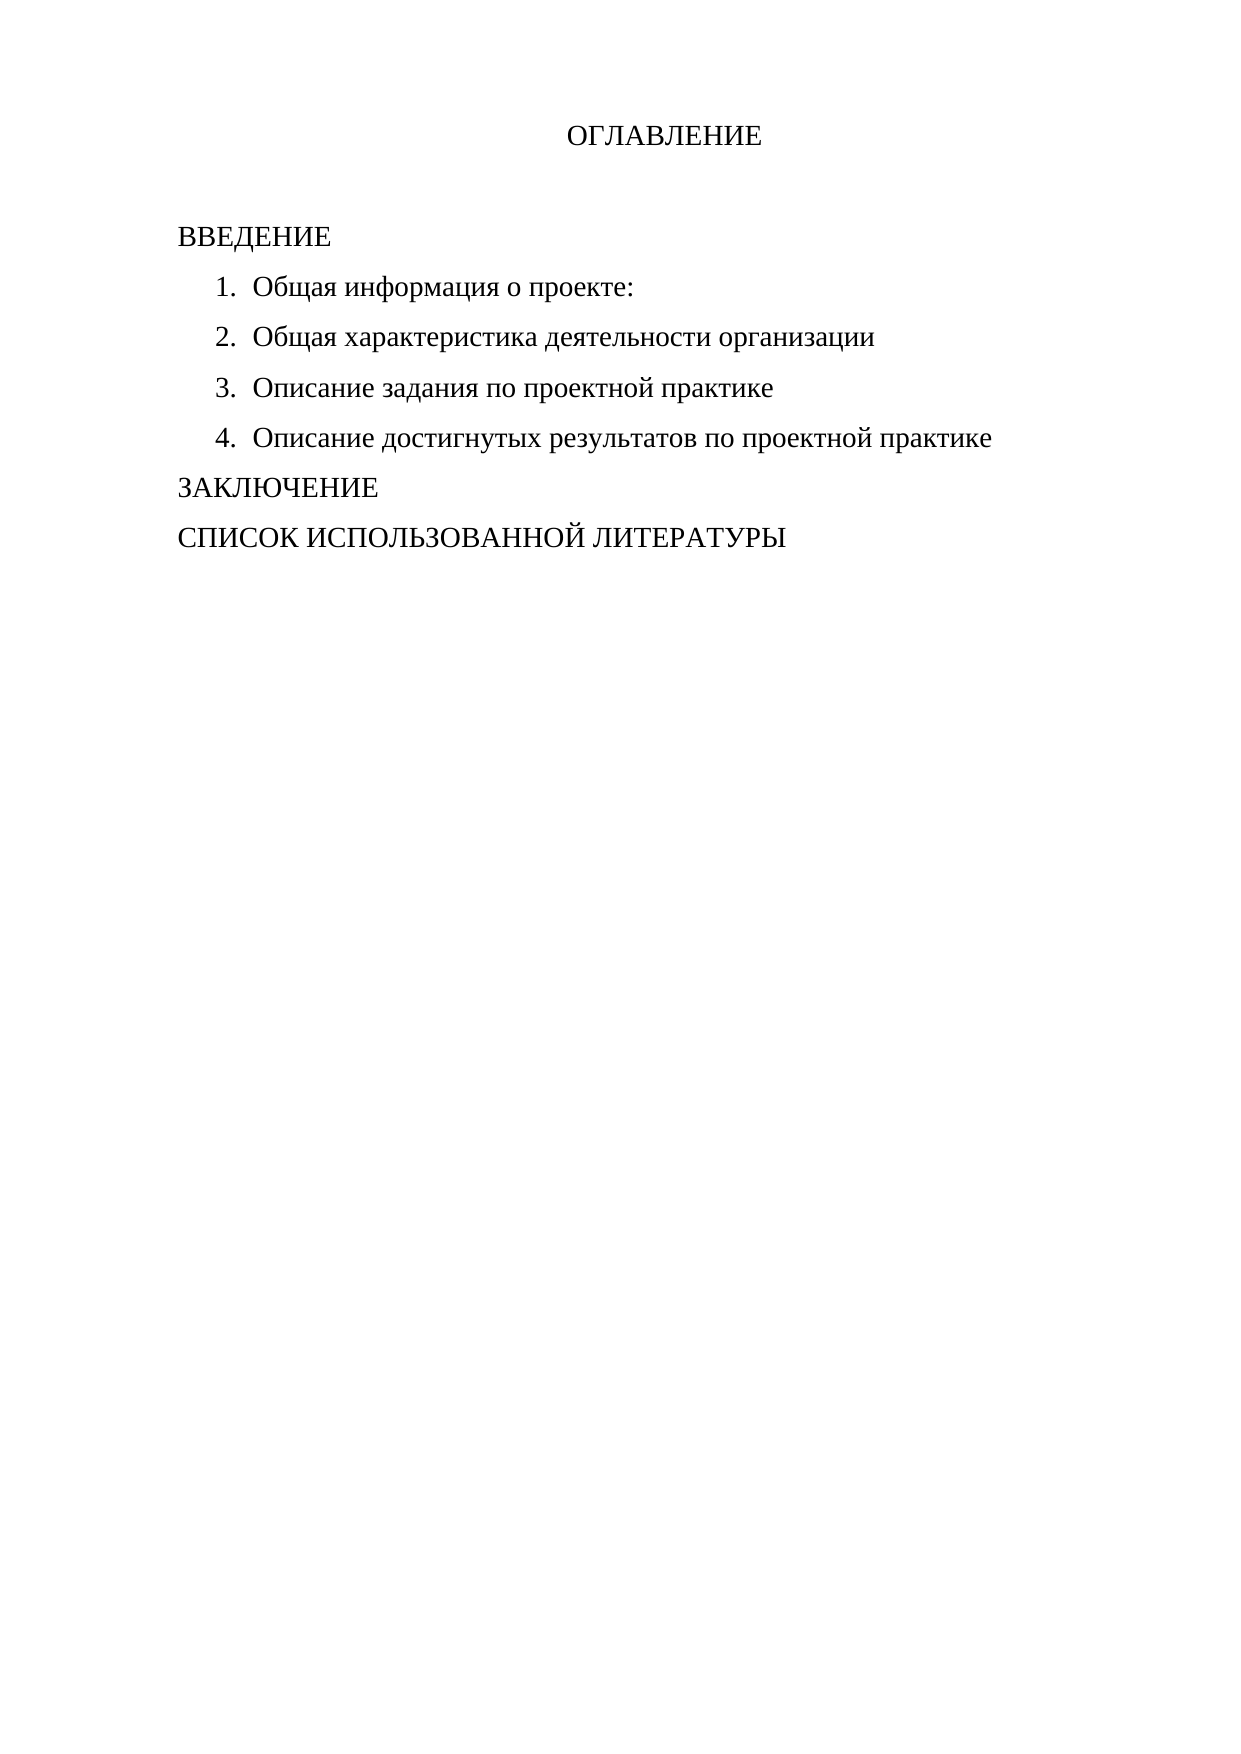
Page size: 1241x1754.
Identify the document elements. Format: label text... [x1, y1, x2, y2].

text ВВЕДЕНИЕ [177, 219, 1152, 252]
text СПИСОК ИСПОЛЬЗОВАННОЙ ЛИТЕРАТУРЫ [177, 521, 1152, 554]
list Общая информация о проекте: [215, 269, 1152, 303]
list Описание достигнутых результатов по проектной практике [215, 420, 1152, 453]
text ОГЛАВЛЕНИЕ [177, 118, 1152, 152]
text ЗАКЛЮЧЕНИЕ [177, 470, 1152, 504]
list Общая характеристика деятельности организации [215, 319, 1152, 353]
list Описание задания по проектной практике [215, 370, 1152, 403]
